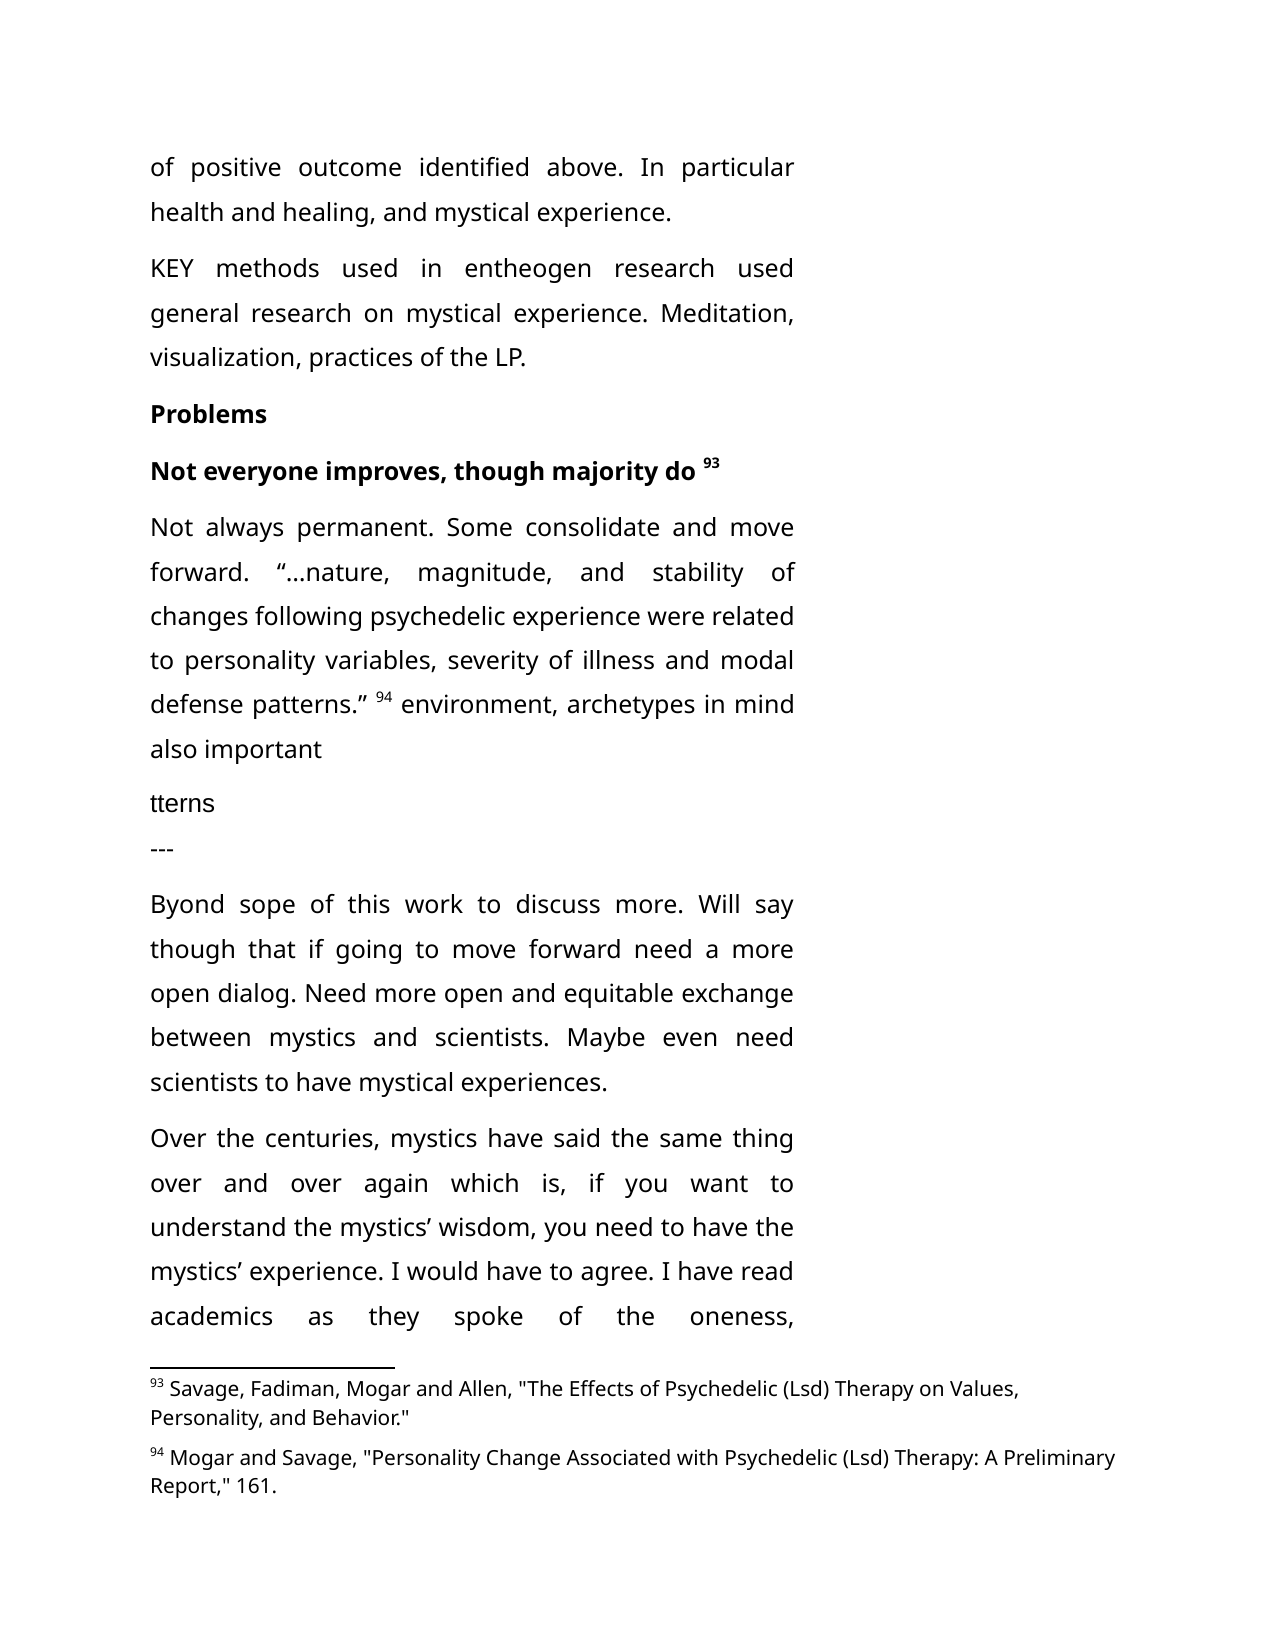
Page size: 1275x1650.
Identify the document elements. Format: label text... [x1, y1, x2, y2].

text Byond sope of this work to discuss more. Will say though that if going to move forward need a more open dialog. Need more open and equitable exchange between mystics and scientists. Maybe even need scientists to have mystical experiences. [150, 887, 795, 1098]
text KEY methods used in entheogen research used general research on mystical experience. Meditation, visualization, practices of the LP. [150, 251, 795, 374]
text --- [150, 830, 795, 864]
text tterns [150, 788, 1125, 818]
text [150, 150, 795, 228]
text Not always permanent. Some consolidate and move forward. “…nature, magnitude, and stability of changes following psychedelic experience were related to personality variables, severity of illness and modal defense patterns.” environment, archetypes in mind also important [150, 510, 795, 765]
text Not everyone improves, though majority do [150, 453, 795, 487]
text Problems [150, 396, 795, 430]
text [150, 1121, 795, 1332]
